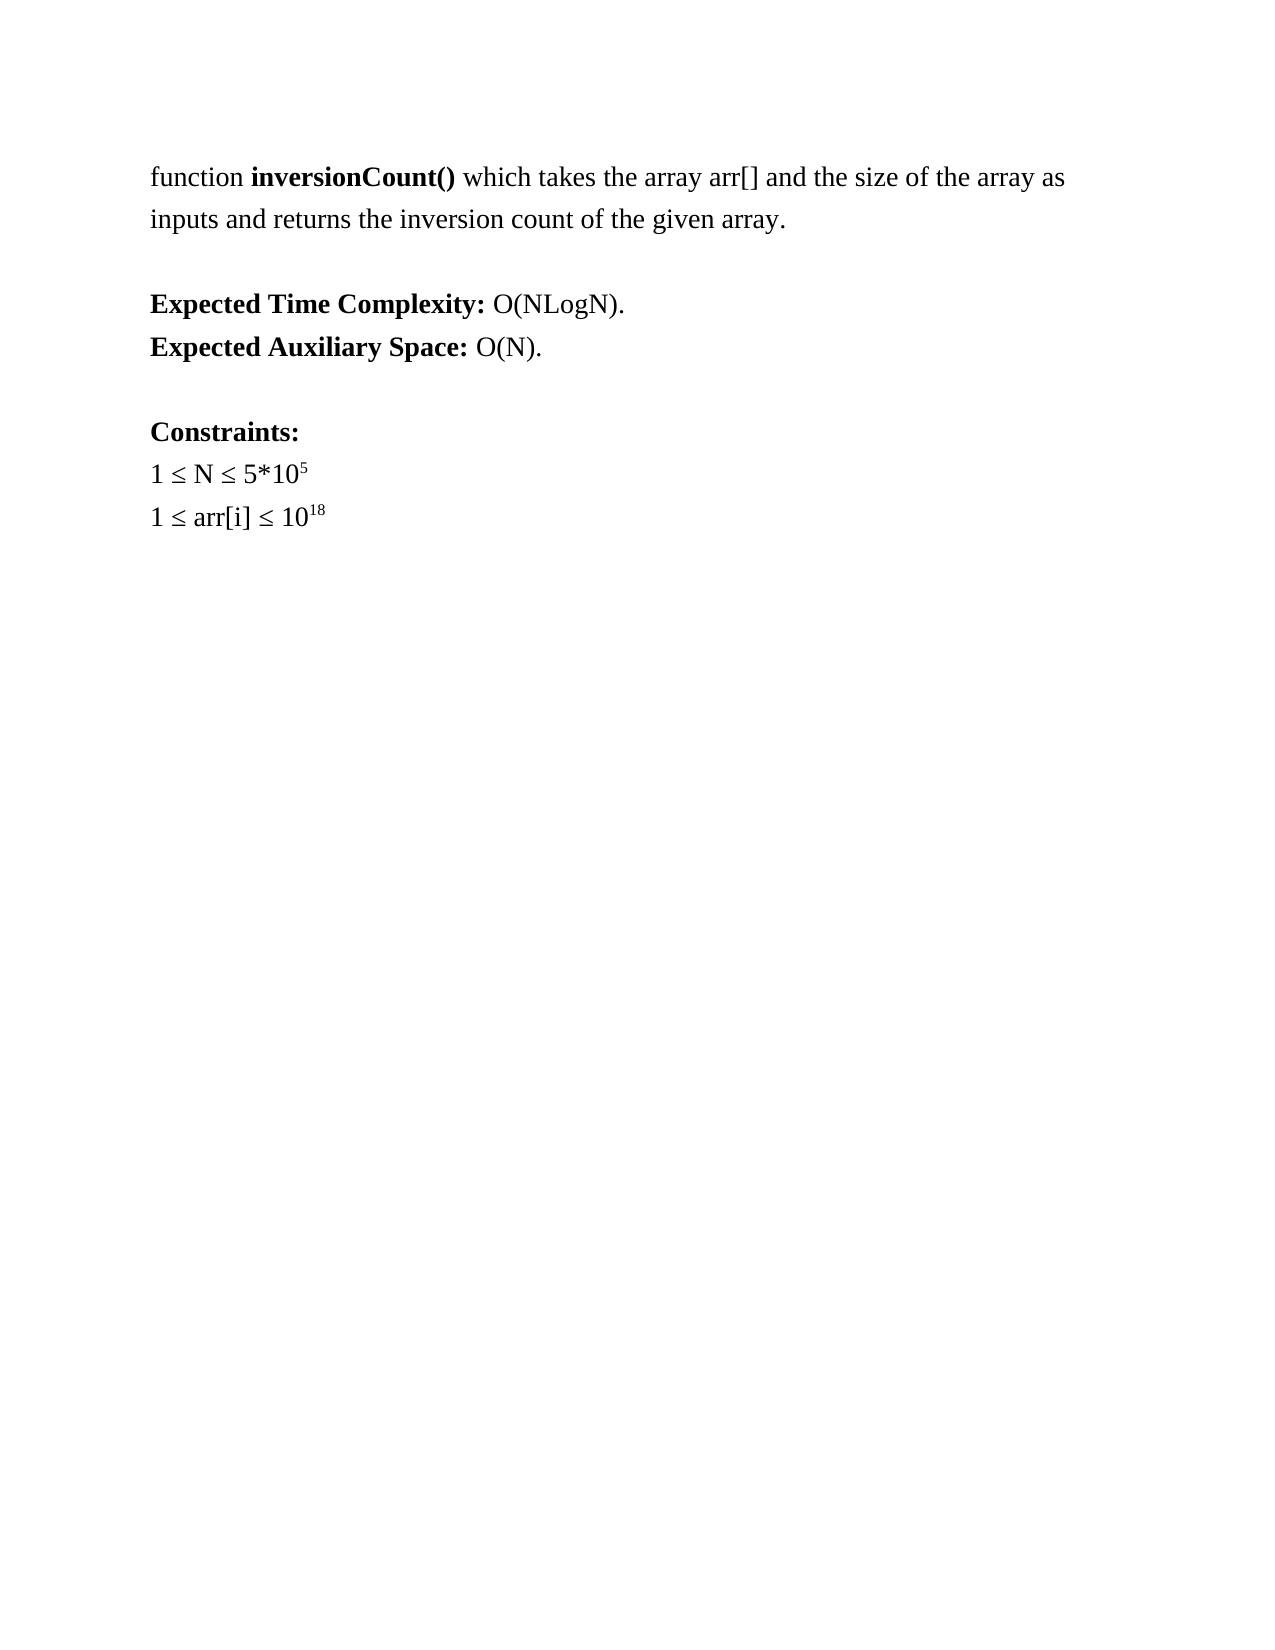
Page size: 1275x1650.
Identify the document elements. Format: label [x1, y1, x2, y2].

text [150, 150, 1125, 532]
